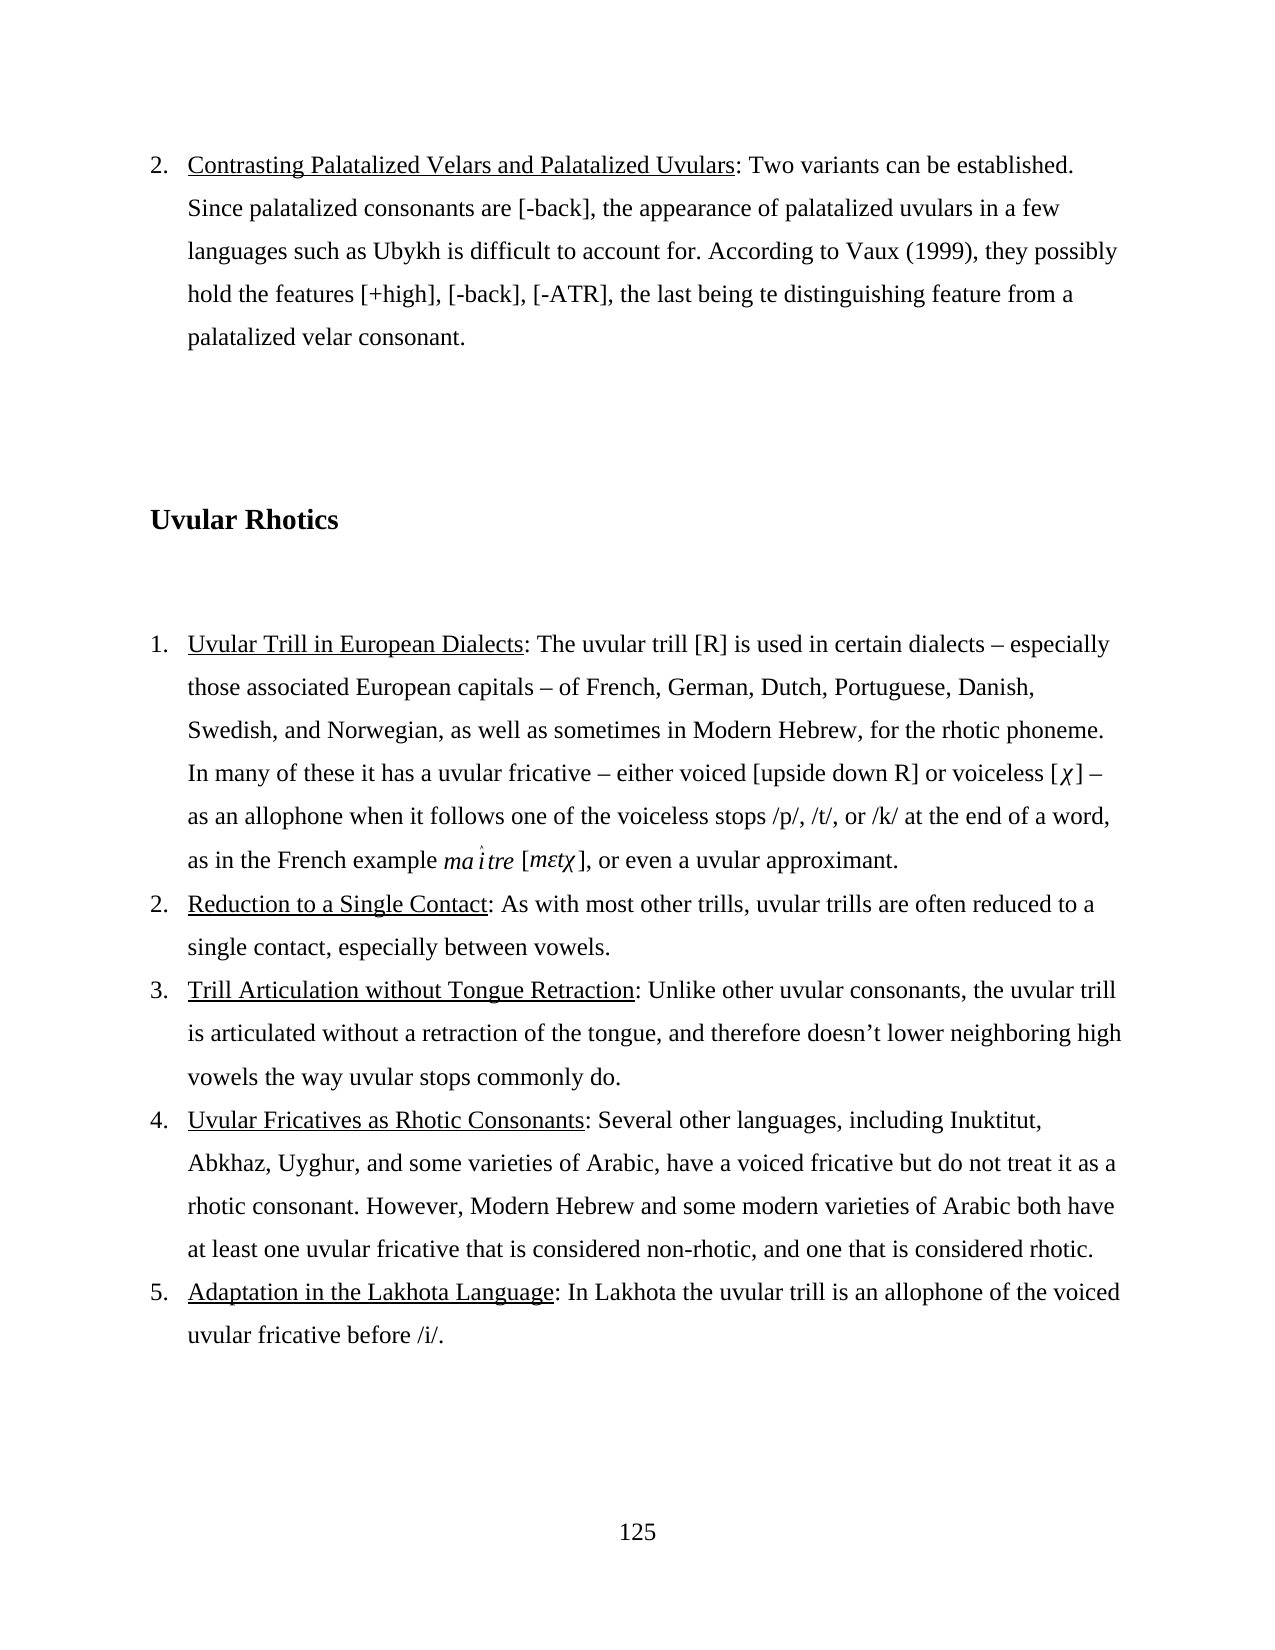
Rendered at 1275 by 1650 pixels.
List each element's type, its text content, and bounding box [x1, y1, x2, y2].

list Reduction to a Single Contact: As with most other trills, uvular trills are often reduced to a single contact, especially between vowels. [150, 889, 1125, 961]
list Uvular Trill in European Dialects: The uvular trill [R] is used in certain dialects – especially those associated European capitals – of French, German, Dutch, Portuguese, Danish, Swedish, and Norwegian, as well as sometimes in Modern Hebrew, for the rhotic phoneme. In many of these it has a uvular fricative – either voiced [upside down R] or voiceless [] – as an allophone when it follows one of the voiceless stops /p/, /t/, or /k/ at the end of a word, as in the French example [], or even a uvular approximant. [150, 629, 1125, 875]
list Contrasting Palatalized Velars and Palatalized Uvulars: Two variants can be established. Since palatalized consonants are [-back], the appearance of palatalized uvulars in a few languages such as Ubykh is difficult to account for. According to Vaux (1999), they possibly hold the features [+high], [-back], [-ATR], the last being te distinguishing feature from a palatalized velar consonant. [150, 150, 1125, 351]
list Adaptation in the Lakhota Language: In Lakhota the uvular trill is an allophone of the voiced uvular fricative before /i/. [150, 1277, 1125, 1349]
list Uvular Fricatives as Rhotic Consonants: Several other languages, including Inuktitut, Abkhaz, Uyghur, and some varieties of Arabic, have a voiced fricative but do not treat it as a rhotic consonant. However, Modern Hebrew and some modern varieties of Arabic both have at least one uvular fricative that is considered non-rhotic, and one that is considered rhotic. [150, 1105, 1125, 1263]
list Trill Articulation without Tongue Retraction: Unlike other uvular consonants, the uvular trill is articulated without a retraction of the tongue, and therefore doesn’t lower neighboring high vowels the way uvular stops commonly do. [150, 975, 1125, 1090]
text Uvular Rhotics [150, 502, 1125, 535]
